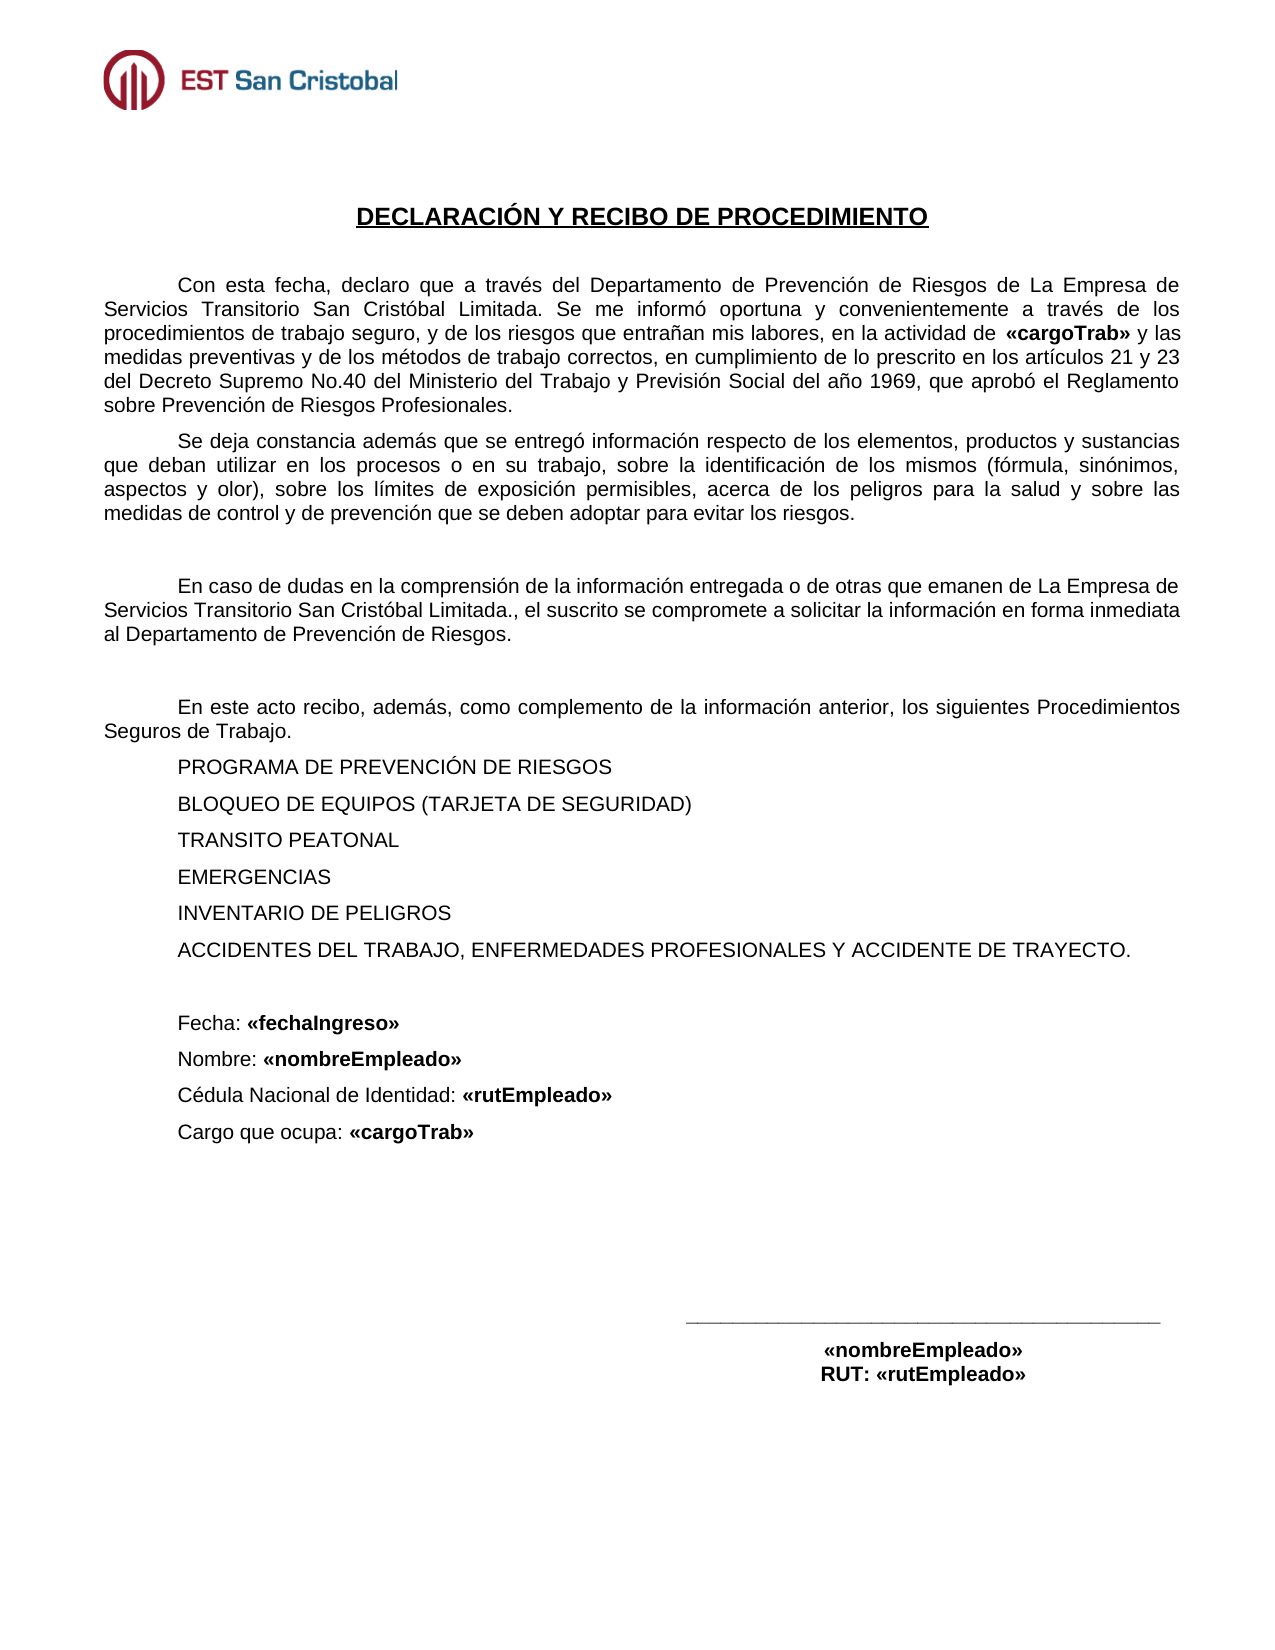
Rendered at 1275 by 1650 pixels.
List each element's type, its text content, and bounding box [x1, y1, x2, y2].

text ACCIDENTES DEL TRABAJO, ENFERMEDADES PROFESIONALES Y ACCIDENTE DE TRAYECTO. [103, 937, 1181, 961]
picture [103, 50, 398, 110]
text RUT: «rutEmpleado» [664, 1361, 1181, 1385]
text En este acto recibo, además, como complemento de la información anterior, los siguientes Procedimientos Seguros de Trabajo. [103, 695, 1181, 743]
text Fecha: «fechaIngreso» [103, 1010, 1181, 1034]
text Se deja constancia además que se entregó información respecto de los elementos, productos y sustancias que deban utilizar en los procesos o en su trabajo, sobre la identificación de los mismos (fórmula, sinónimos, aspectos y olor), sobre los límites de exposición permisibles, acerca de los peligros para la salud y sobre las medidas de control y de prevención que se deben adoptar para evitar los riesgos. [103, 429, 1181, 525]
text PROGRAMA DE PREVENCIÓN DE RIESGOS [103, 755, 1181, 779]
subtitle DECLARACIÓN Y RECIBO DE PROCEDIMIENTO [103, 201, 1181, 230]
text Nombre: «nombreEmpleado» [103, 1047, 1181, 1071]
text Con esta fecha, declaro que a través del Departamento de Prevención de Riesgos de La Empresa de Servicios Transitorio San Cristóbal Limitada. Se me informó oportuna y convenientemente a través de los procedimientos de trabajo seguro, y de los riesgos que entrañan mis labores, en la actividad de «cargoTrab» y las medidas preventivas y de los métodos de trabajo correctos, en cumplimiento de lo prescrito en los artículos 21 y 23 del Decreto Supremo No.40 del Ministerio del Trabajo y Previsión Social del año 1969, que aprobó el Reglamento sobre Prevención de Riesgos Profesionales. [103, 273, 1181, 417]
text «nombreEmpleado» [664, 1337, 1181, 1361]
text TRANSITO PEATONAL [103, 828, 1181, 852]
text BLOQUEO DE EQUIPOS (TARJETA DE SEGURIDAD) [103, 792, 1181, 816]
text En caso de dudas en la comprensión de la información entregada o de otras que emanen de La Empresa de Servicios Transitorio San Cristóbal Limitada., el suscrito se compromete a solicitar la información en forma inmediata al Departamento de Prevención de Riesgos. [103, 574, 1181, 646]
text Cédula Nacional de Identidad: «rutEmpleado» [103, 1083, 1181, 1107]
text EMERGENCIAS [103, 864, 1181, 888]
text Cargo que ocupa: «cargoTrab» [103, 1120, 1181, 1144]
text _________________________________________ [664, 1302, 1181, 1326]
text INVENTARIO DE PELIGROS [103, 901, 1181, 925]
